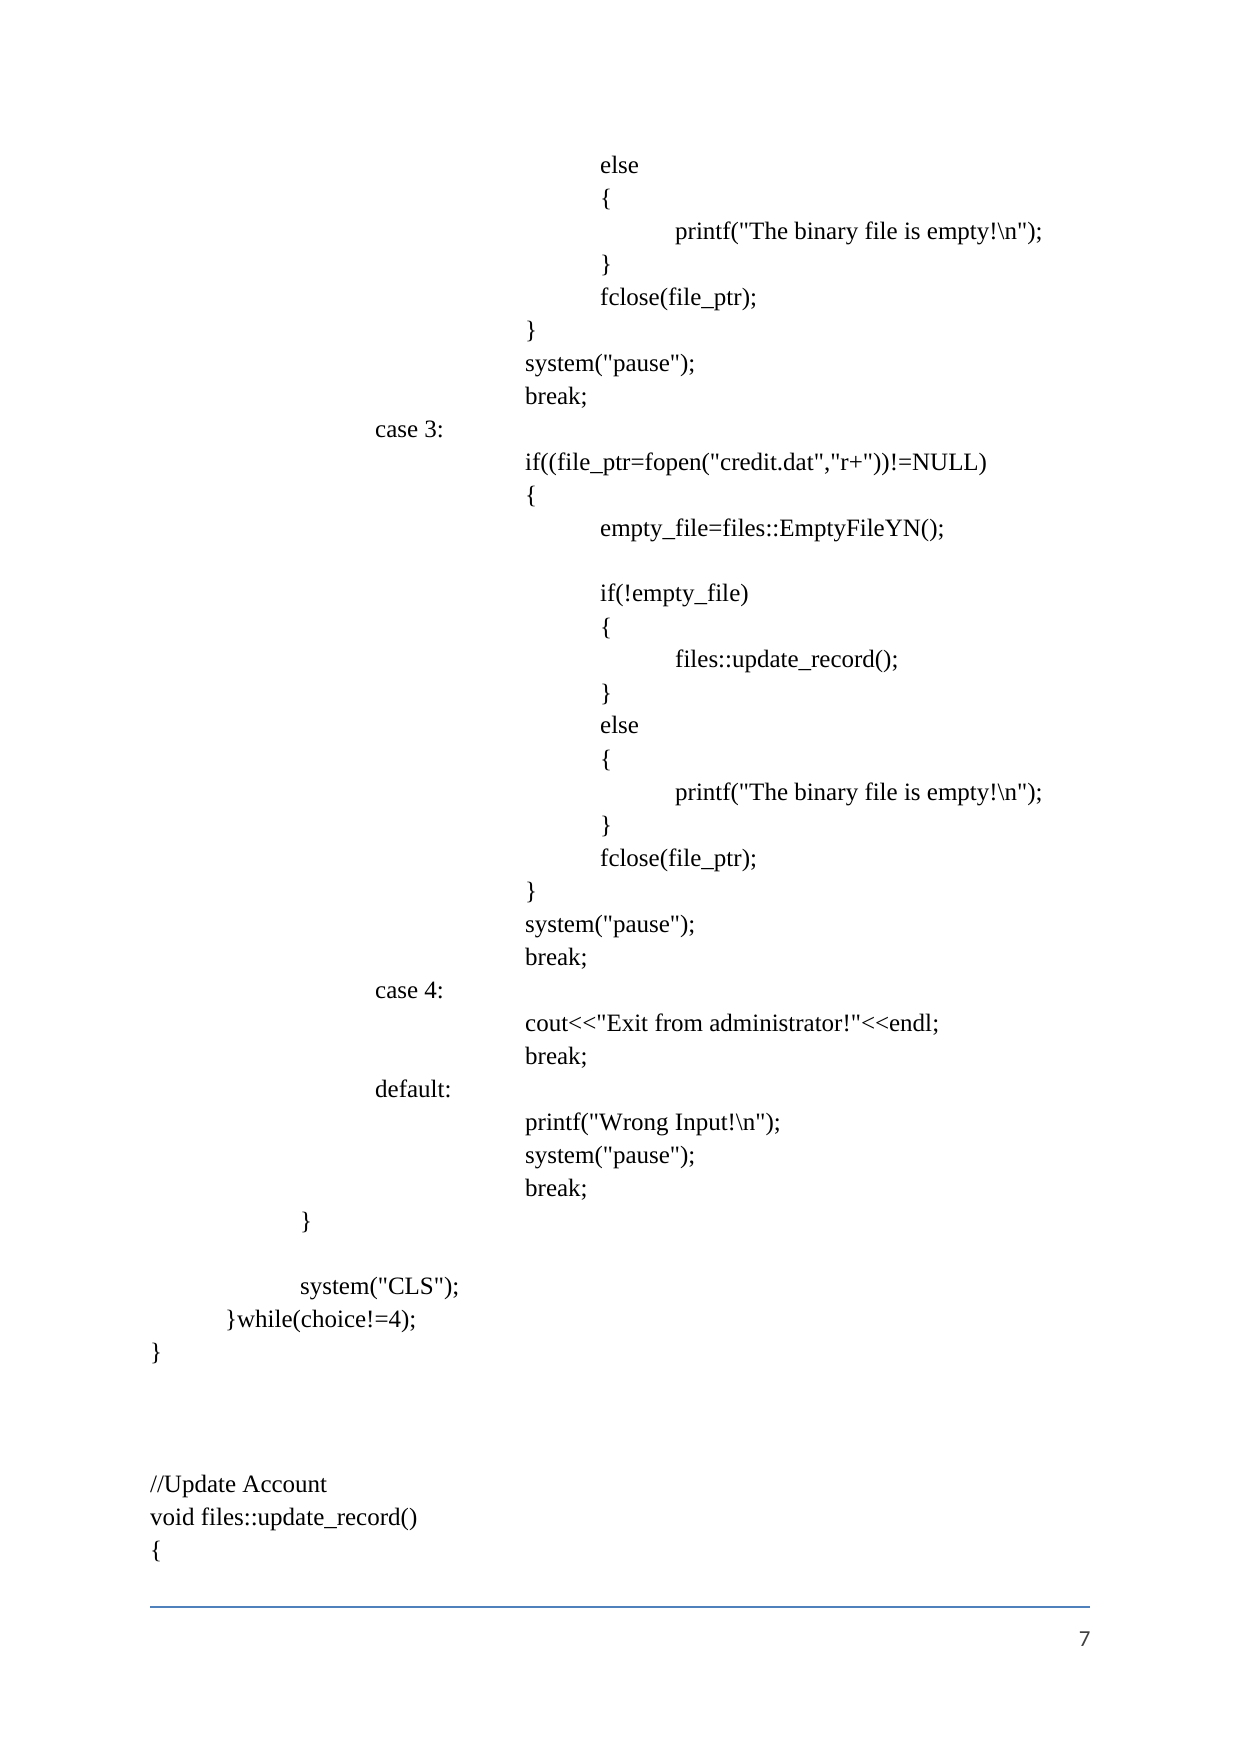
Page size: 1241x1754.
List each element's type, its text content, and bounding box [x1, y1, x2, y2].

text } [150, 249, 1090, 278]
text //Update Account [150, 1469, 1090, 1498]
text if(!empty_file) [150, 578, 1090, 607]
text } [150, 1337, 1090, 1366]
text void files::update_record() [150, 1502, 1090, 1531]
text fclose(file_ptr); [150, 282, 1090, 311]
text case 4: [150, 975, 1090, 1003]
text { [150, 480, 1090, 509]
text }while(choice!=4); [150, 1304, 1090, 1333]
text break; [150, 1173, 1090, 1202]
text system("pause"); [150, 909, 1090, 937]
text break; [150, 1041, 1090, 1069]
text else [150, 150, 1090, 179]
text case 3: [150, 414, 1090, 443]
text default: [150, 1074, 1090, 1103]
text empty_file=files::EmptyFileYN(); [150, 513, 1090, 542]
text cout<<"Exit from administrator!"<<endl; [150, 1008, 1090, 1037]
text printf("Wrong Input!\n"); [150, 1107, 1090, 1136]
text } [150, 1206, 1090, 1235]
text } [150, 810, 1090, 838]
text system("pause"); [150, 1140, 1090, 1169]
text { [150, 612, 1090, 640]
text else [150, 711, 1090, 739]
text { [150, 183, 1090, 212]
text fclose(file_ptr); [150, 843, 1090, 871]
text files::update_record(); [150, 644, 1090, 673]
text break; [150, 381, 1090, 410]
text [150, 447, 1090, 476]
text } [150, 678, 1090, 706]
text printf("The binary file is empty!\n"); [150, 777, 1090, 805]
text break; [150, 942, 1090, 971]
text } [150, 315, 1090, 344]
text printf("The binary file is empty!\n"); [150, 216, 1090, 245]
text } [150, 876, 1090, 904]
text { [150, 1535, 1090, 1564]
text { [150, 744, 1090, 772]
text system("pause"); [150, 348, 1090, 377]
text system("CLS"); [150, 1271, 1090, 1300]
